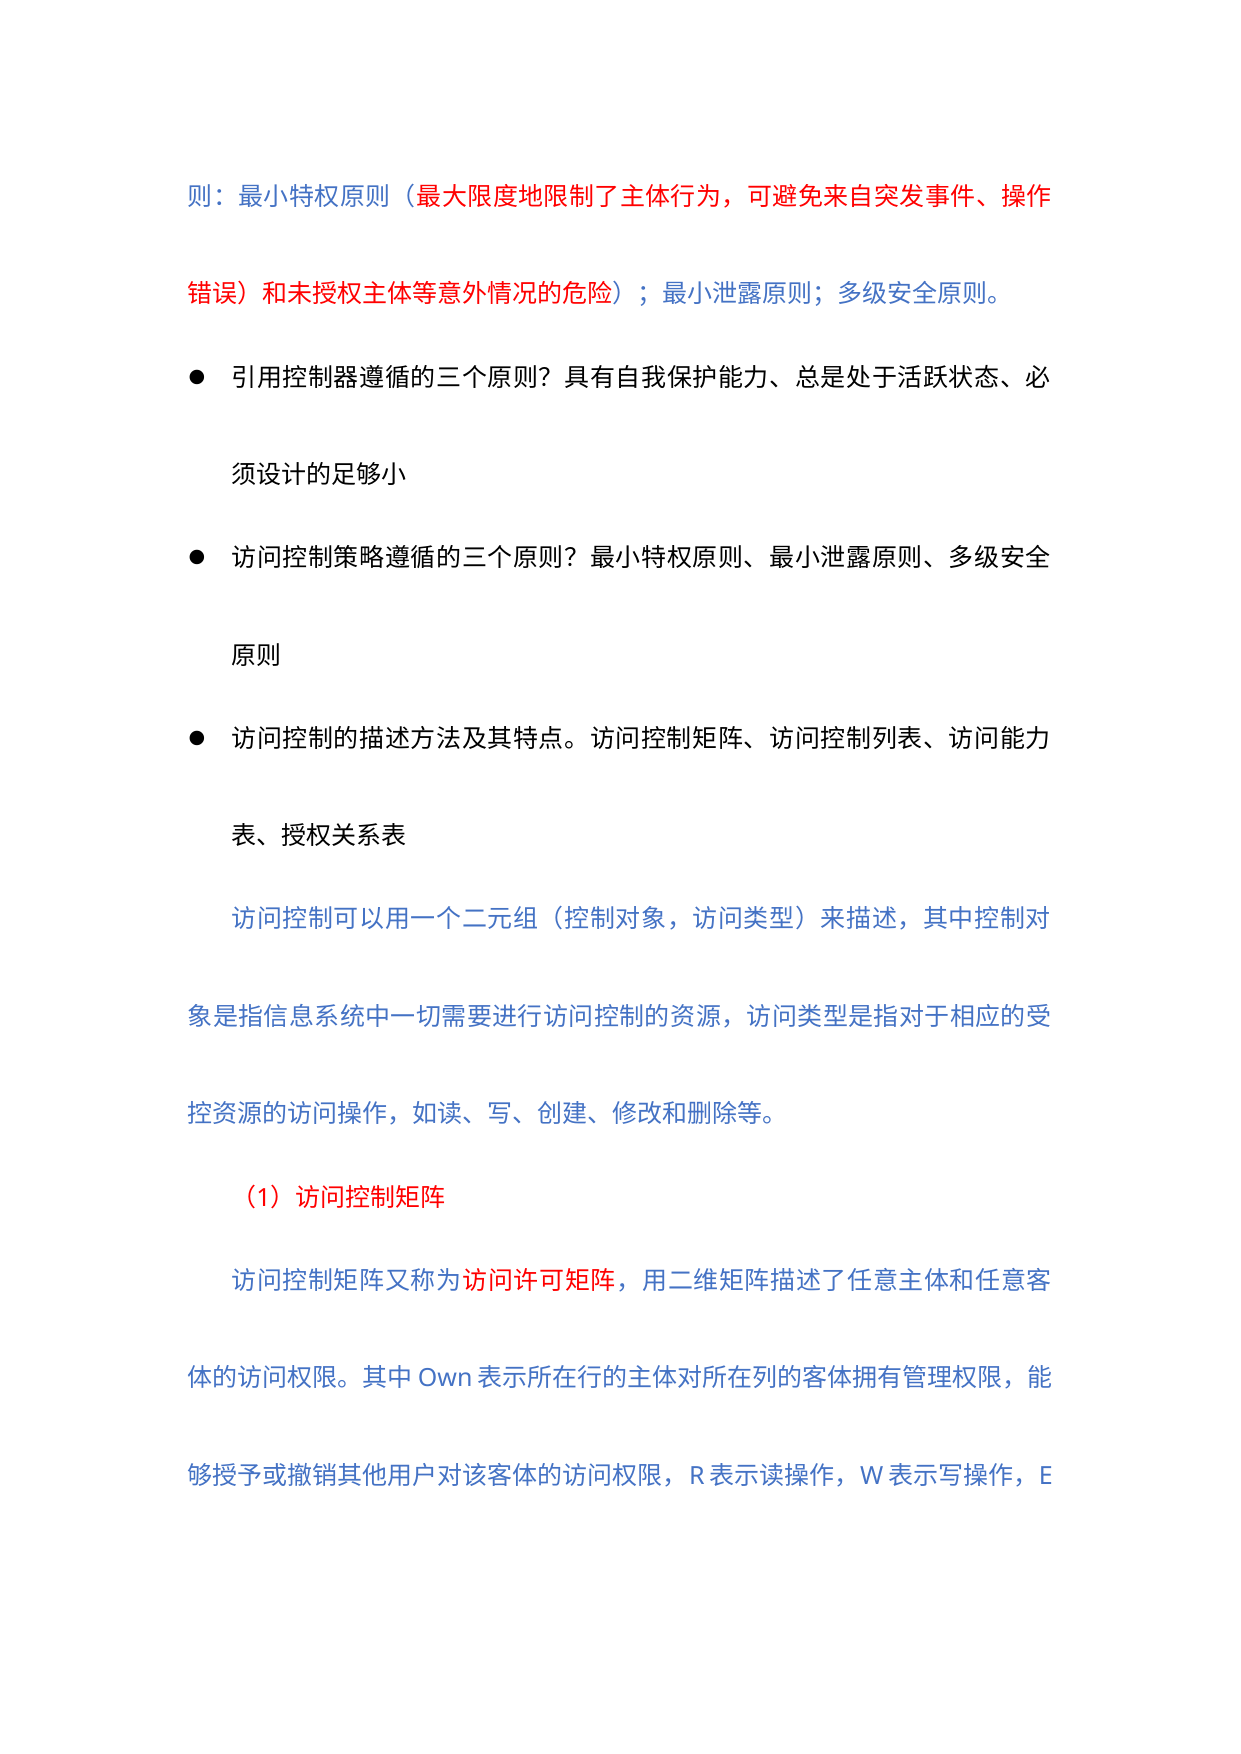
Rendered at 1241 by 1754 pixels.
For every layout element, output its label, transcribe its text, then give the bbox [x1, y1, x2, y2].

text 访问控制可以用一个二元组（控制对象，访问类型）来描述，其中控制对象是指信息系统中一切需要进行访问控制的资源，访问类型是指对于相应的受控资源的访问操作，如读、写、创建、修改和删除等。 [187, 884, 1053, 1144]
list 访问控制的描述方法及其特点。访问控制矩阵、访问控制列表、访问能力表、授权关系表 [187, 704, 1053, 866]
text （1）访问控制矩阵 [187, 1163, 1053, 1228]
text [187, 162, 1053, 324]
list 引用控制器遵循的三个原则？具有自我保护能力、总是处于活跃状态、必须设计的足够小 [187, 343, 1053, 505]
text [187, 1246, 1053, 1506]
list 访问控制策略遵循的三个原则？最小特权原则、最小泄露原则、多级安全原则 [187, 523, 1053, 686]
